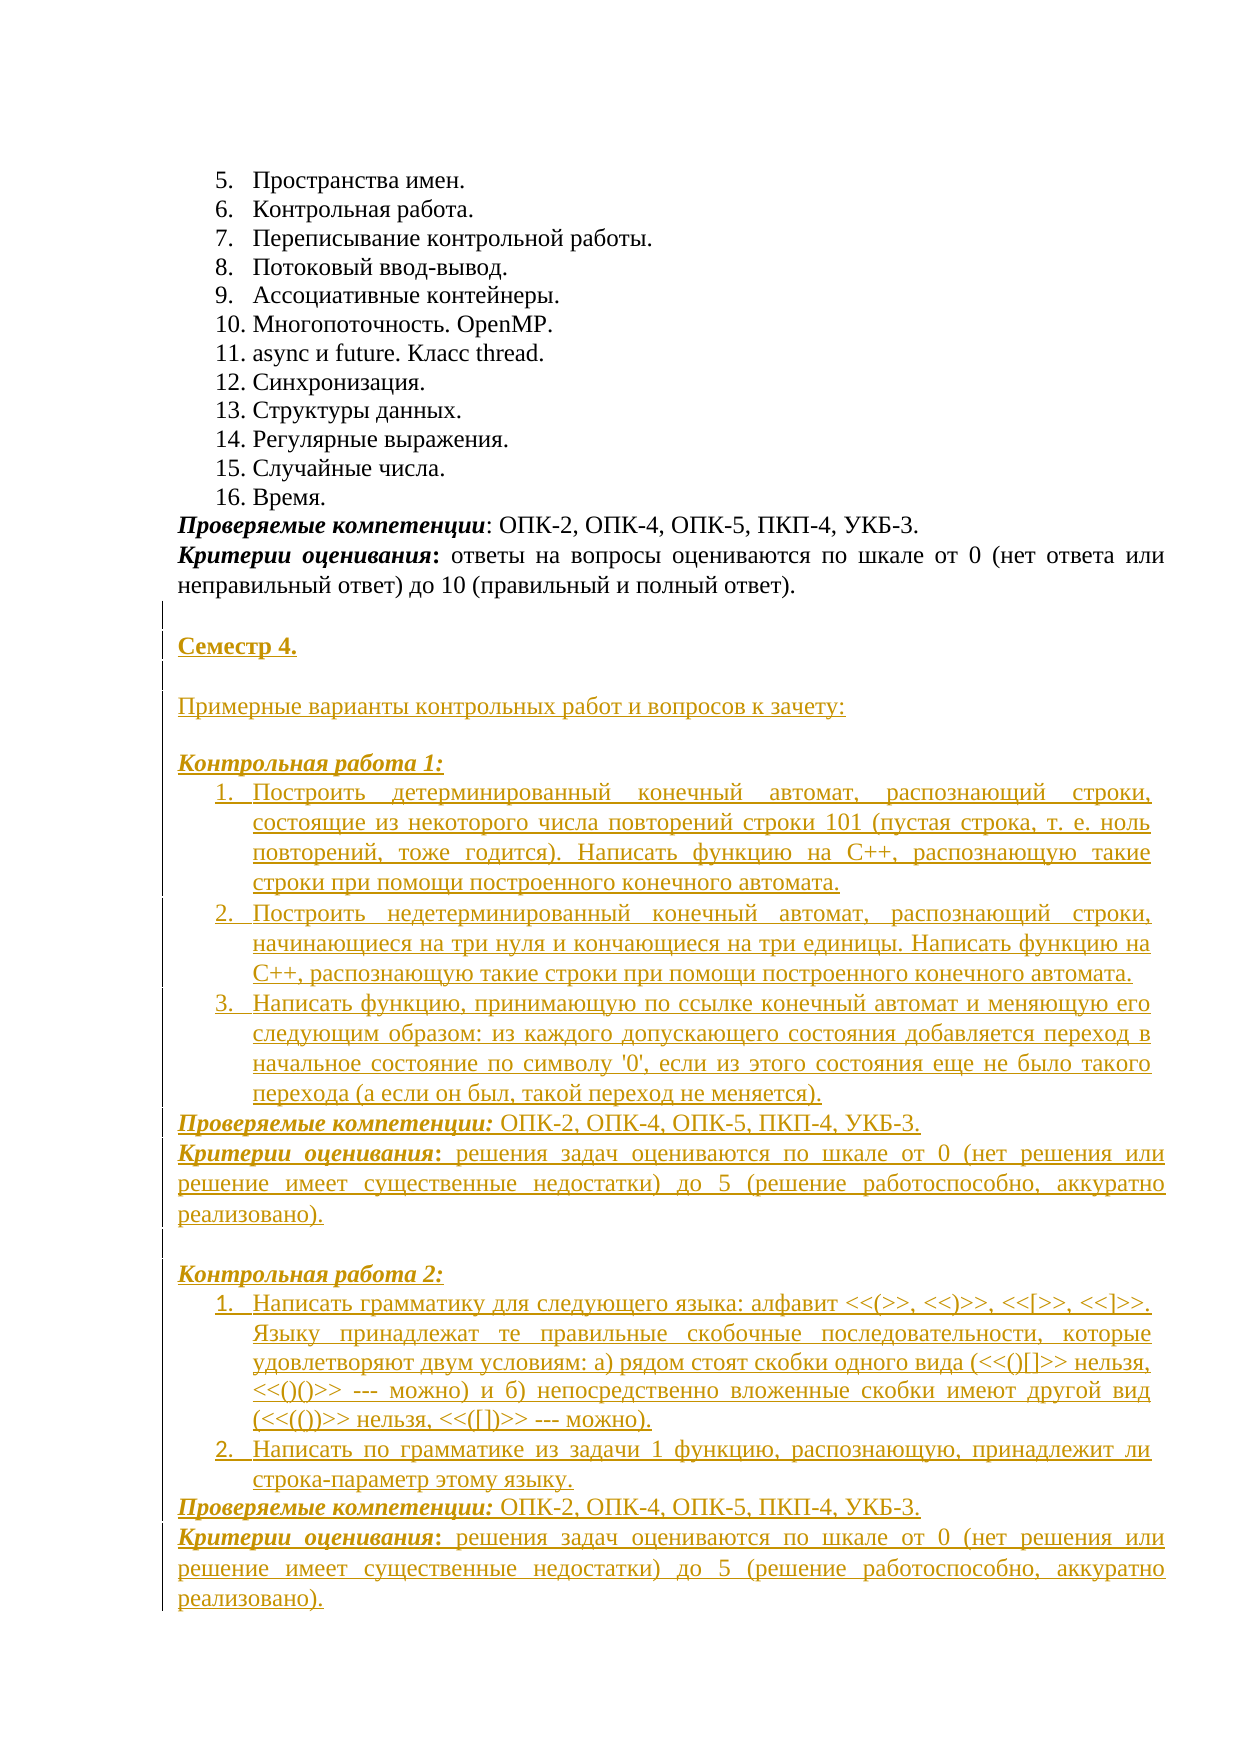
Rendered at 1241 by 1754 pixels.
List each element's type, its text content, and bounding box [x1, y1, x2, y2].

list Пространства имен. [215, 165, 1152, 194]
list Контрольная работа. [215, 194, 1152, 223]
list Многопоточность. OpenMP. [215, 309, 1152, 338]
list async и future. Класс thread. [215, 338, 1152, 367]
list Ассоциативные контейнеры. [215, 280, 1152, 309]
list Синхронизация. [215, 367, 1152, 395]
text Проверяемые компетенции: ОПК-2, ОПК-4, ОПК-5, ПКП-4, УКБ-3. [177, 510, 1165, 539]
list Регулярные выражения. [215, 424, 1152, 453]
list Структуры данных. [215, 395, 1152, 424]
list Случайные числа. [215, 453, 1152, 482]
text Критерии оценивания: ответы на вопросы оцениваются по шкале от 0 (нет ответа или неправильный ответ) до 10 (правильный и полный ответ). [177, 540, 1165, 599]
list Время. [215, 482, 1152, 510]
list Переписывание контрольной работы. [215, 223, 1152, 252]
list Потоковый ввод-вывод. [215, 252, 1152, 280]
